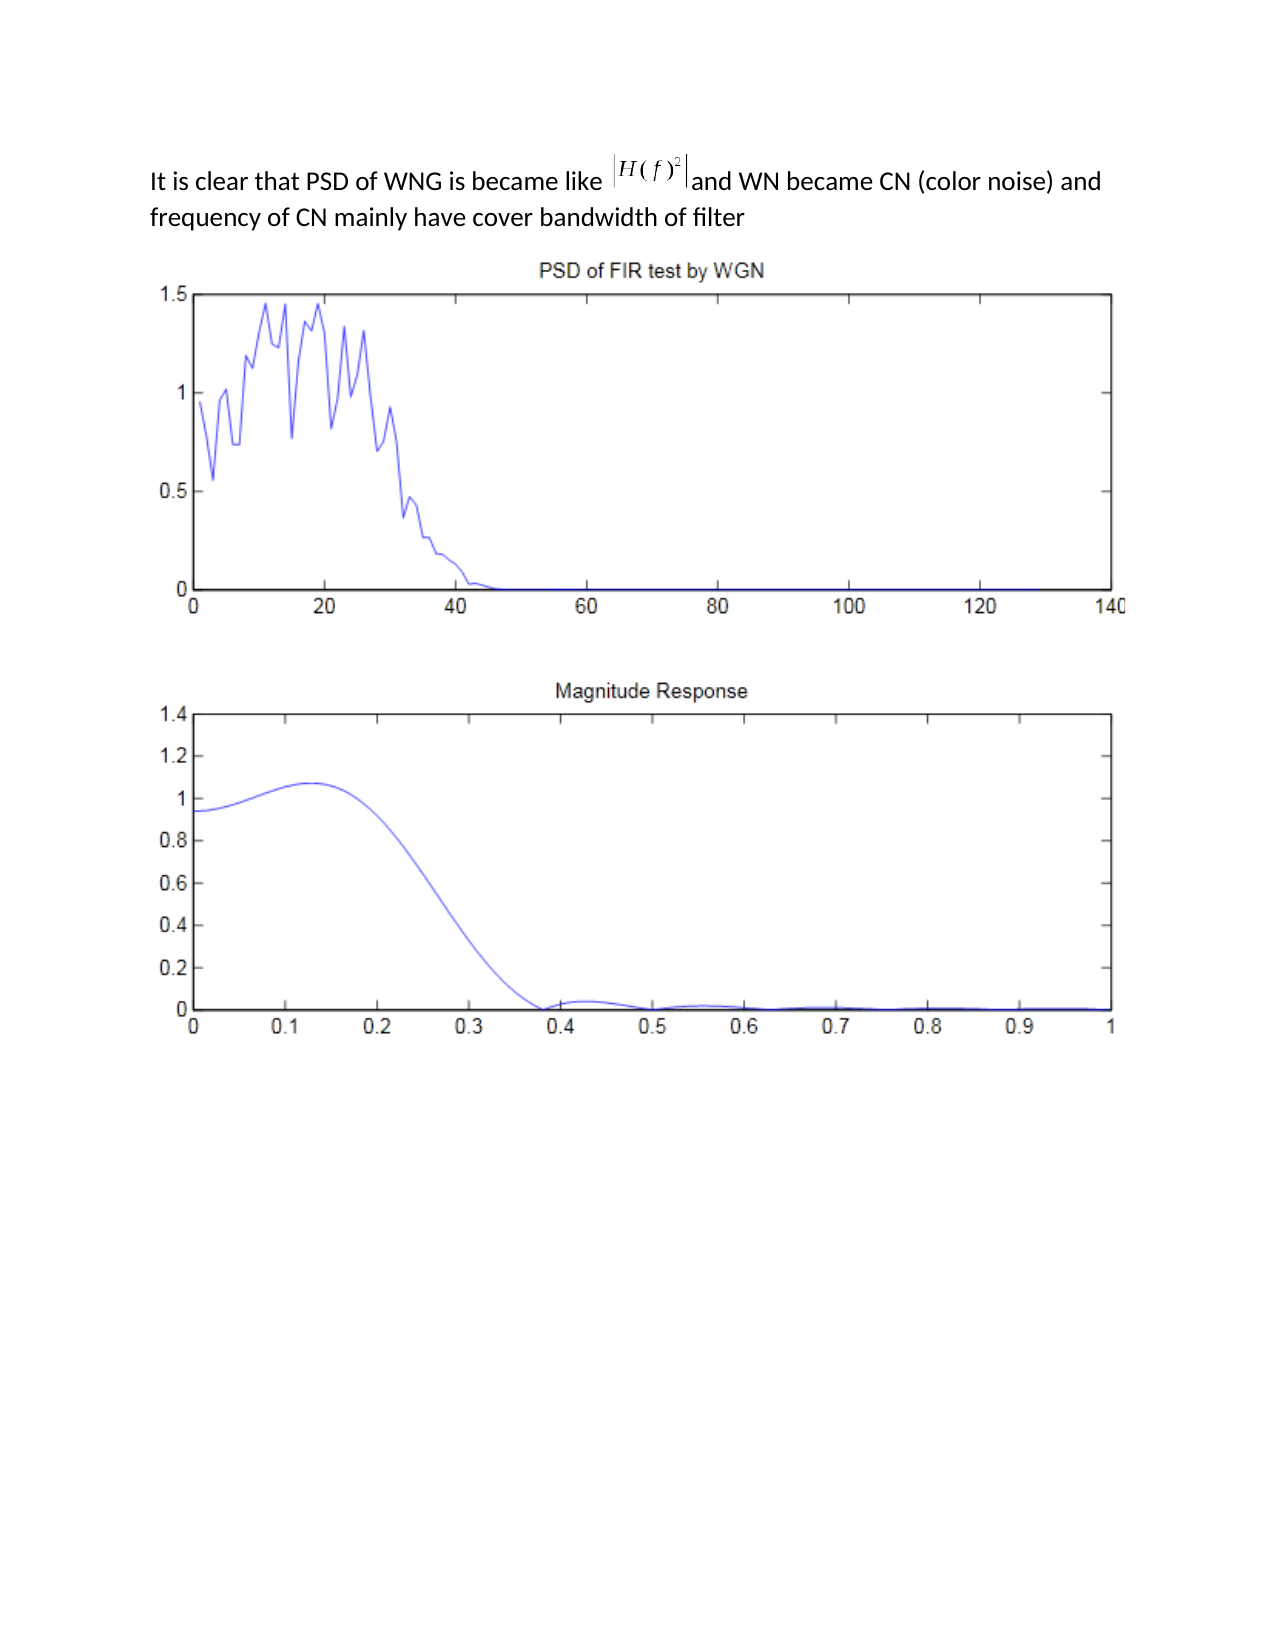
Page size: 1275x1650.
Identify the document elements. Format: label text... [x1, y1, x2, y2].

picture [150, 252, 1125, 1043]
text It is clear that PSD of WNG is became like and WN became CN (color noise) and frequency of CN mainly have cover bandwidth of filter [150, 150, 1125, 233]
